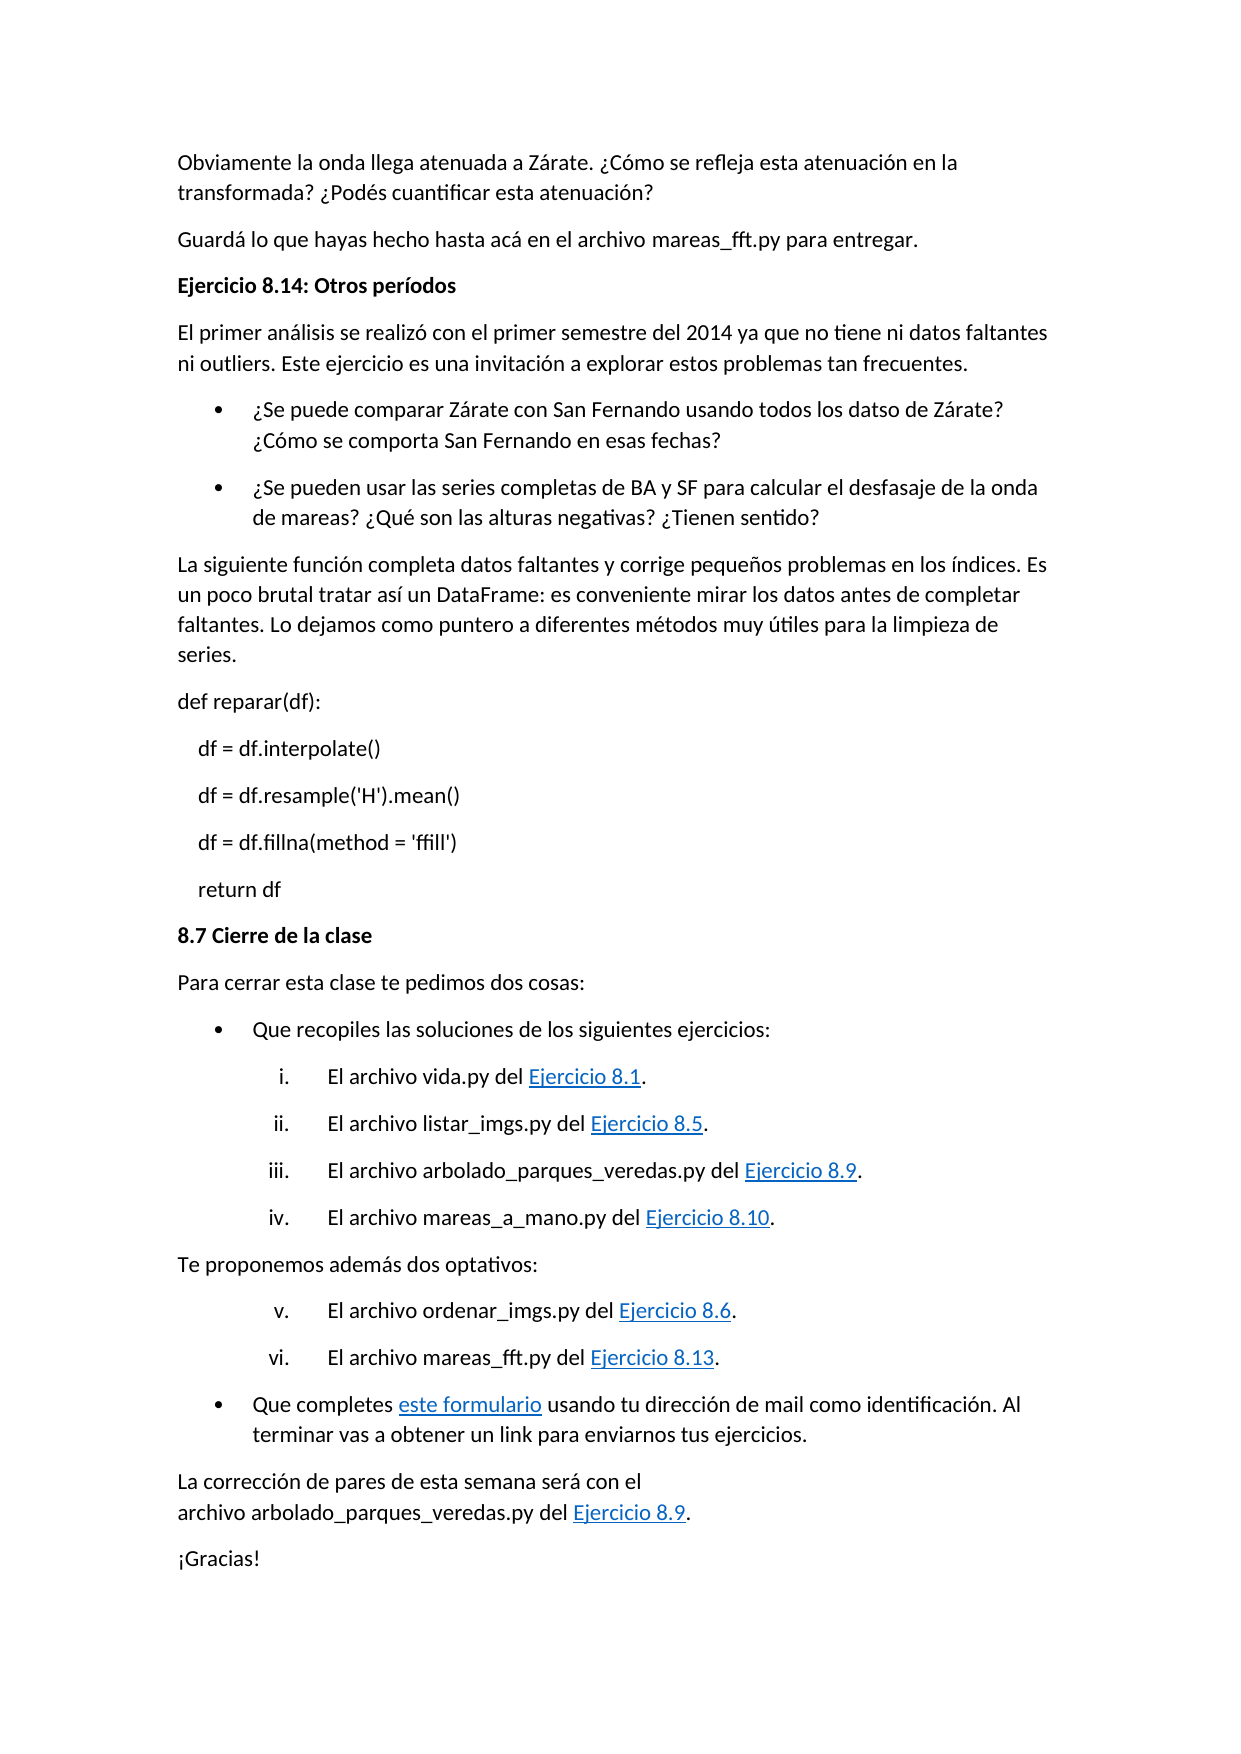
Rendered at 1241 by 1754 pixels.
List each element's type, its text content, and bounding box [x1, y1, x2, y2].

list El archivo mareas_fft.py del Ejercicio 8.13. [290, 1343, 1063, 1371]
list El archivo arbolado_parques_veredas.py del Ejercicio 8.9. [290, 1156, 1063, 1184]
list El archivo mareas_a_mano.py del Ejercicio 8.10. [290, 1203, 1063, 1231]
list ¿Se pueden usar las series completas de BA y SF para calcular el desfasaje de la onda de mareas? ¿Qué son las alturas negativas? ¿Tienen sentido? [215, 473, 1063, 531]
text df = df.fillna(method = 'ffill') [177, 828, 1063, 856]
text def reparar(df): [177, 687, 1063, 715]
text Guardá lo que hayas hecho hasta acá en el archivo mareas_fft.py para entregar. [177, 225, 1063, 253]
list Que recopiles las soluciones de los siguientes ejercicios: [215, 1015, 1063, 1043]
text df = df.resample('H').mean() [177, 781, 1063, 809]
list El archivo vida.py del Ejercicio 8.1. [290, 1062, 1063, 1090]
text Te proponemos además dos optativos: [177, 1250, 1063, 1278]
list El archivo ordenar_imgs.py del Ejercicio 8.6. [290, 1297, 1063, 1324]
text df = df.interpolate() [177, 734, 1063, 762]
text El primer análisis se realizó con el primer semestre del 2014 ya que no tiene ni datos faltantes ni outliers. Este ejercicio es una invitación a explorar estos problemas tan frecuentes. [177, 318, 1063, 377]
text Para cerrar esta clase te pedimos dos cosas: [177, 968, 1063, 996]
text 8.7 Cierre de la clase [177, 922, 1063, 949]
text Obviamente la onda llega atenuada a Zárate. ¿Cómo se refleja esta atenuación en la transformada? ¿Podés cuantificar esta atenuación? [177, 148, 1063, 206]
text ¡Gracias! [177, 1544, 1063, 1572]
text La siguiente función completa datos faltantes y corrige pequeños problemas en los índices. Es un poco brutal tratar así un DataFrame: es conveniente mirar los datos antes de completar faltantes. Lo dejamos como puntero a diferentes métodos muy útiles para la limpieza de series. [177, 550, 1063, 668]
text Ejercicio 8.14: Otros períodos [177, 272, 1063, 299]
text La corrección de pares de esta semana será con el archivo arbolado_parques_veredas.py del Ejercicio 8.9. [177, 1467, 1063, 1526]
list Que completes este formulario usando tu dirección de mail como identificación. Al terminar vas a obtener un link para enviarnos tus ejercicios. [215, 1390, 1063, 1448]
list ¿Se puede comparar Zárate con San Fernando usando todos los datso de Zárate? ¿Cómo se comporta San Fernando en esas fechas? [215, 396, 1063, 454]
list El archivo listar_imgs.py del Ejercicio 8.5. [290, 1109, 1063, 1137]
text return df [177, 875, 1063, 903]
